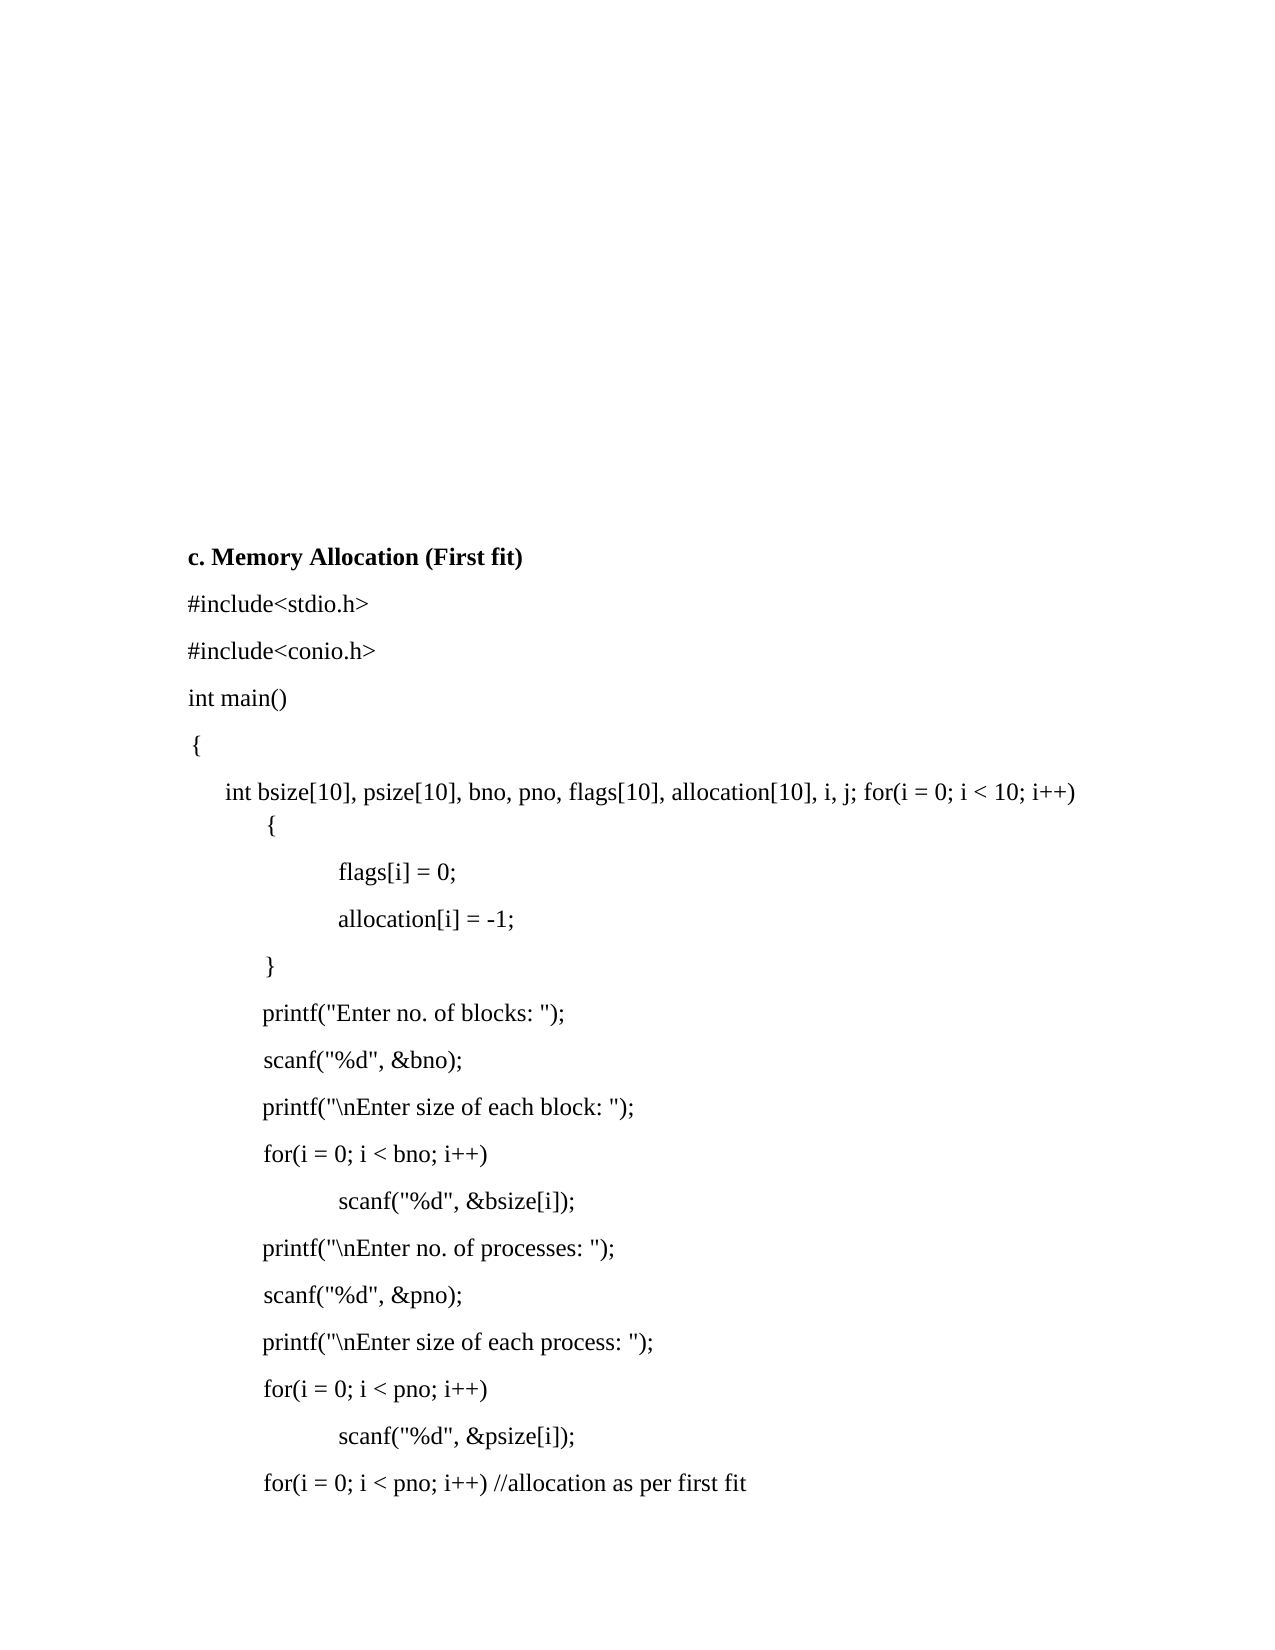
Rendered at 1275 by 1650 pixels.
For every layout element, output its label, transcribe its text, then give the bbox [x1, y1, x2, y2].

text for(i = 0; i < pno; i++) //allocation as per first fit [263, 1468, 1125, 1497]
text { [265, 810, 1125, 838]
text for(i = 0; i < bno; i++) [263, 1139, 1125, 1167]
text printf("\nEnter no. of processes: "); [262, 1233, 1125, 1262]
text #include<conio.h> [187, 636, 1125, 665]
text int bsize[10], psize[10], bno, pno, flags[10], allocation[10], i, j; for(i = 0; i < 10; i++) [190, 777, 1125, 806]
text } [264, 951, 1125, 980]
text flags[i] = 0; [338, 857, 1125, 886]
text #include<stdio.h> [187, 589, 1125, 618]
text scanf("%d", &pno); [263, 1280, 1125, 1309]
text printf("\nEnter size of each process: "); [262, 1327, 1125, 1356]
text allocation[i] = -1; [338, 904, 1125, 932]
text scanf("%d", &psize[i]); [338, 1421, 1125, 1450]
text c. Memory Allocation (First fit) [188, 542, 1125, 571]
text printf("Enter no. of blocks: "); [262, 998, 1125, 1027]
text scanf("%d", &bno); [263, 1045, 1125, 1074]
text printf("\nEnter size of each block: "); [262, 1092, 1125, 1121]
text int main() [188, 683, 1125, 712]
text scanf("%d", &bsize[i]); [338, 1186, 1125, 1215]
text for(i = 0; i < pno; i++) [263, 1374, 1125, 1403]
text { [190, 730, 1125, 759]
